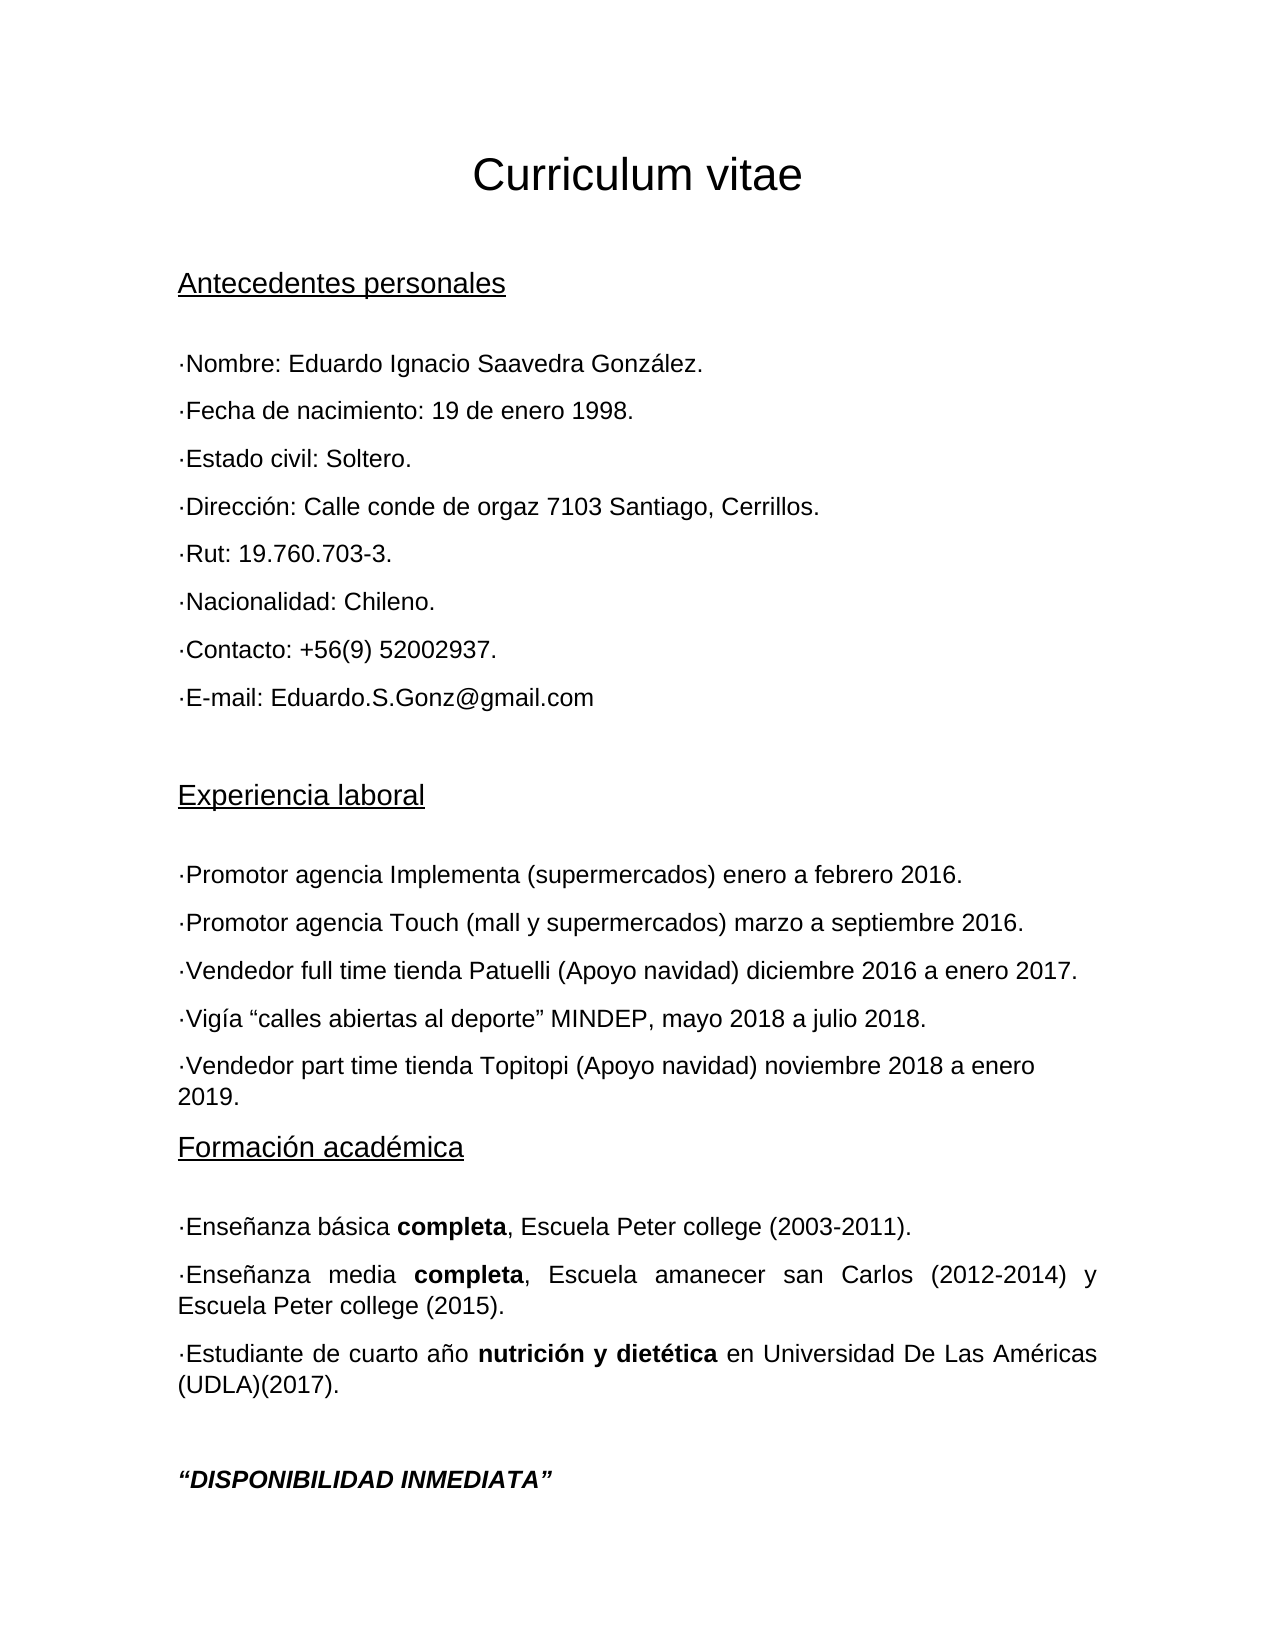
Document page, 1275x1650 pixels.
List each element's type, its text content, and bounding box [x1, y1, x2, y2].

text Antecedentes personales [177, 266, 1098, 300]
text ·Estudiante de cuarto año nutrición y dietética en Universidad De Las Américas (UDLA)(2017). [177, 1339, 1098, 1399]
text ·E-mail: Eduardo.S.Gonz@gmail.com [177, 683, 1098, 711]
text ·Fecha de nacimiento: 19 de enero 1998. [177, 396, 1098, 425]
text Experiencia laboral [177, 778, 1098, 812]
text ·Vigía “calles abiertas al deporte” MINDEP, mayo 2018 a julio 2018. [177, 1003, 1098, 1032]
text ·Enseñanza media completa, Escuela amanecer san Carlos (2012-2014) y Escuela Peter college (2015). [177, 1260, 1098, 1320]
text ·Vendedor part time tienda Topitopi (Apoyo navidad) noviembre 2018 a enero 2019. [177, 1051, 1098, 1111]
text ·Rut: 19.760.703-3. [177, 539, 1098, 568]
text “DISPONIBILIDAD INMEDIATA” [177, 1465, 1098, 1494]
text ·Promotor agencia Implementa (supermercados) enero a febrero 2016. [177, 860, 1098, 889]
text ·Dirección: Calle conde de orgaz 7103 Santiago, Cerrillos. [177, 492, 1098, 521]
text Curriculum vitae [177, 148, 1098, 200]
text ·Nombre: Eduardo Ignacio Saavedra González. [177, 349, 1098, 377]
text ·Contacto: +56(9) 52002937. [177, 635, 1098, 664]
text ·Estado civil: Soltero. [177, 444, 1098, 473]
text Formación académica [177, 1130, 1098, 1163]
text ·Enseñanza básica completa, Escuela Peter college (2003-2011). [177, 1212, 1098, 1241]
text ·Nacionalidad: Chileno. [177, 587, 1098, 616]
text ·Vendedor full time tienda Patuelli (Apoyo navidad) diciembre 2016 a enero 2017. [177, 956, 1098, 984]
text ·Promotor agencia Touch (mall y supermercados) marzo a septiembre 2016. [177, 908, 1098, 937]
